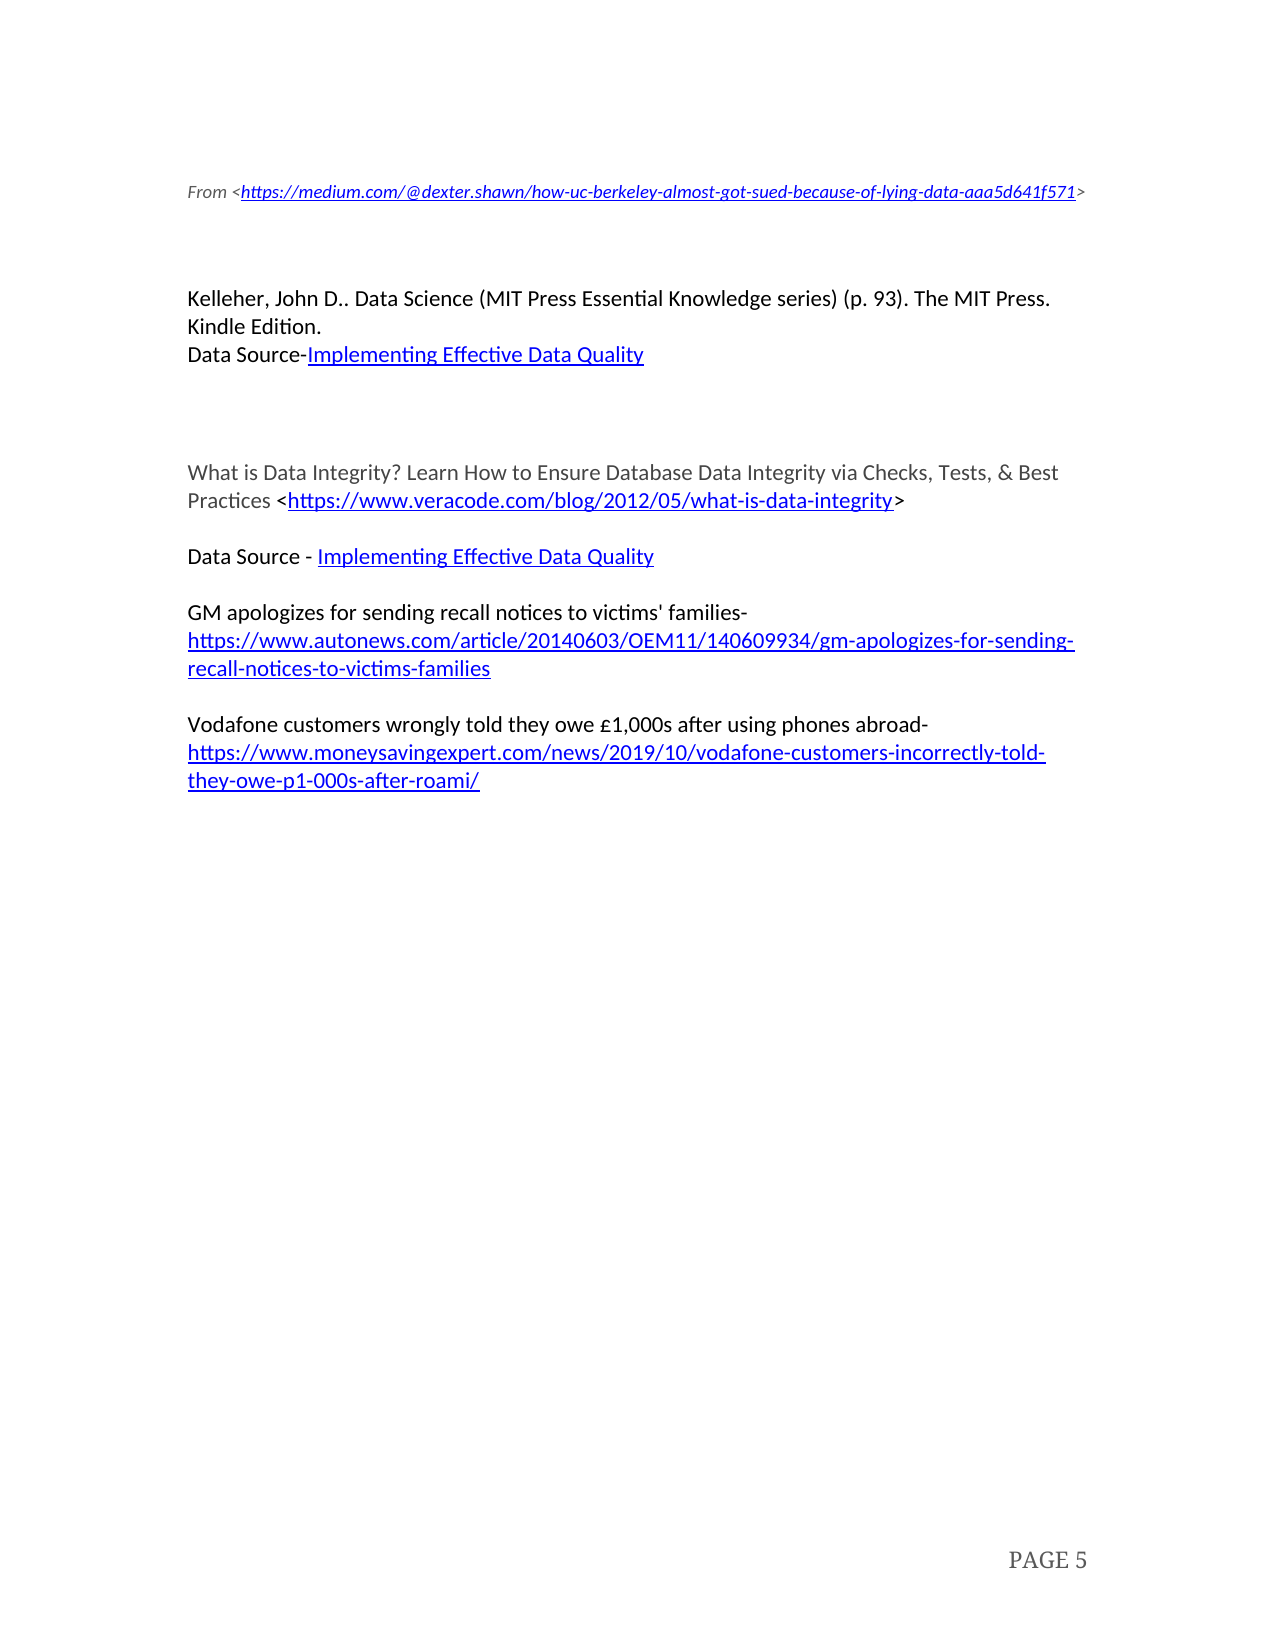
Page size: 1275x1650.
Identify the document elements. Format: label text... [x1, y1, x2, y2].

text Data Source - Implementing Effective Data Quality [187, 542, 1087, 570]
text What is Data Integrity? Learn How to Ensure Database Data Integrity via Checks, Tests, & Best Practices <https://www.veracode.com/blog/2012/05/what-is-data-integrity> [187, 458, 1087, 514]
text Kelleher, John D.. Data Science (MIT Press Essential Knowledge series) (p. 93). The MIT Press. Kindle Edition. [187, 284, 1087, 340]
text Vodafone customers wrongly told they owe £1,000s after using phones abroad- https://www.moneysavingexpert.com/news/2019/10/vodafone-customers-incorrectly-told-they-owe-p1-000s-after-roami/ [187, 710, 1087, 794]
text GM apologizes for sending recall notices to victims' families- https://www.autonews.com/article/20140603/OEM11/140609934/gm-apologizes-for-sending-recall-notices-to-victims-families [187, 598, 1087, 682]
text From <https://medium.com/@dexter.shawn/how-uc-berkeley-almost-got-sued-because-of-lying-data-aaa5d641f571> [187, 180, 1087, 203]
text Data Source-Implementing Effective Data Quality [187, 340, 1087, 368]
